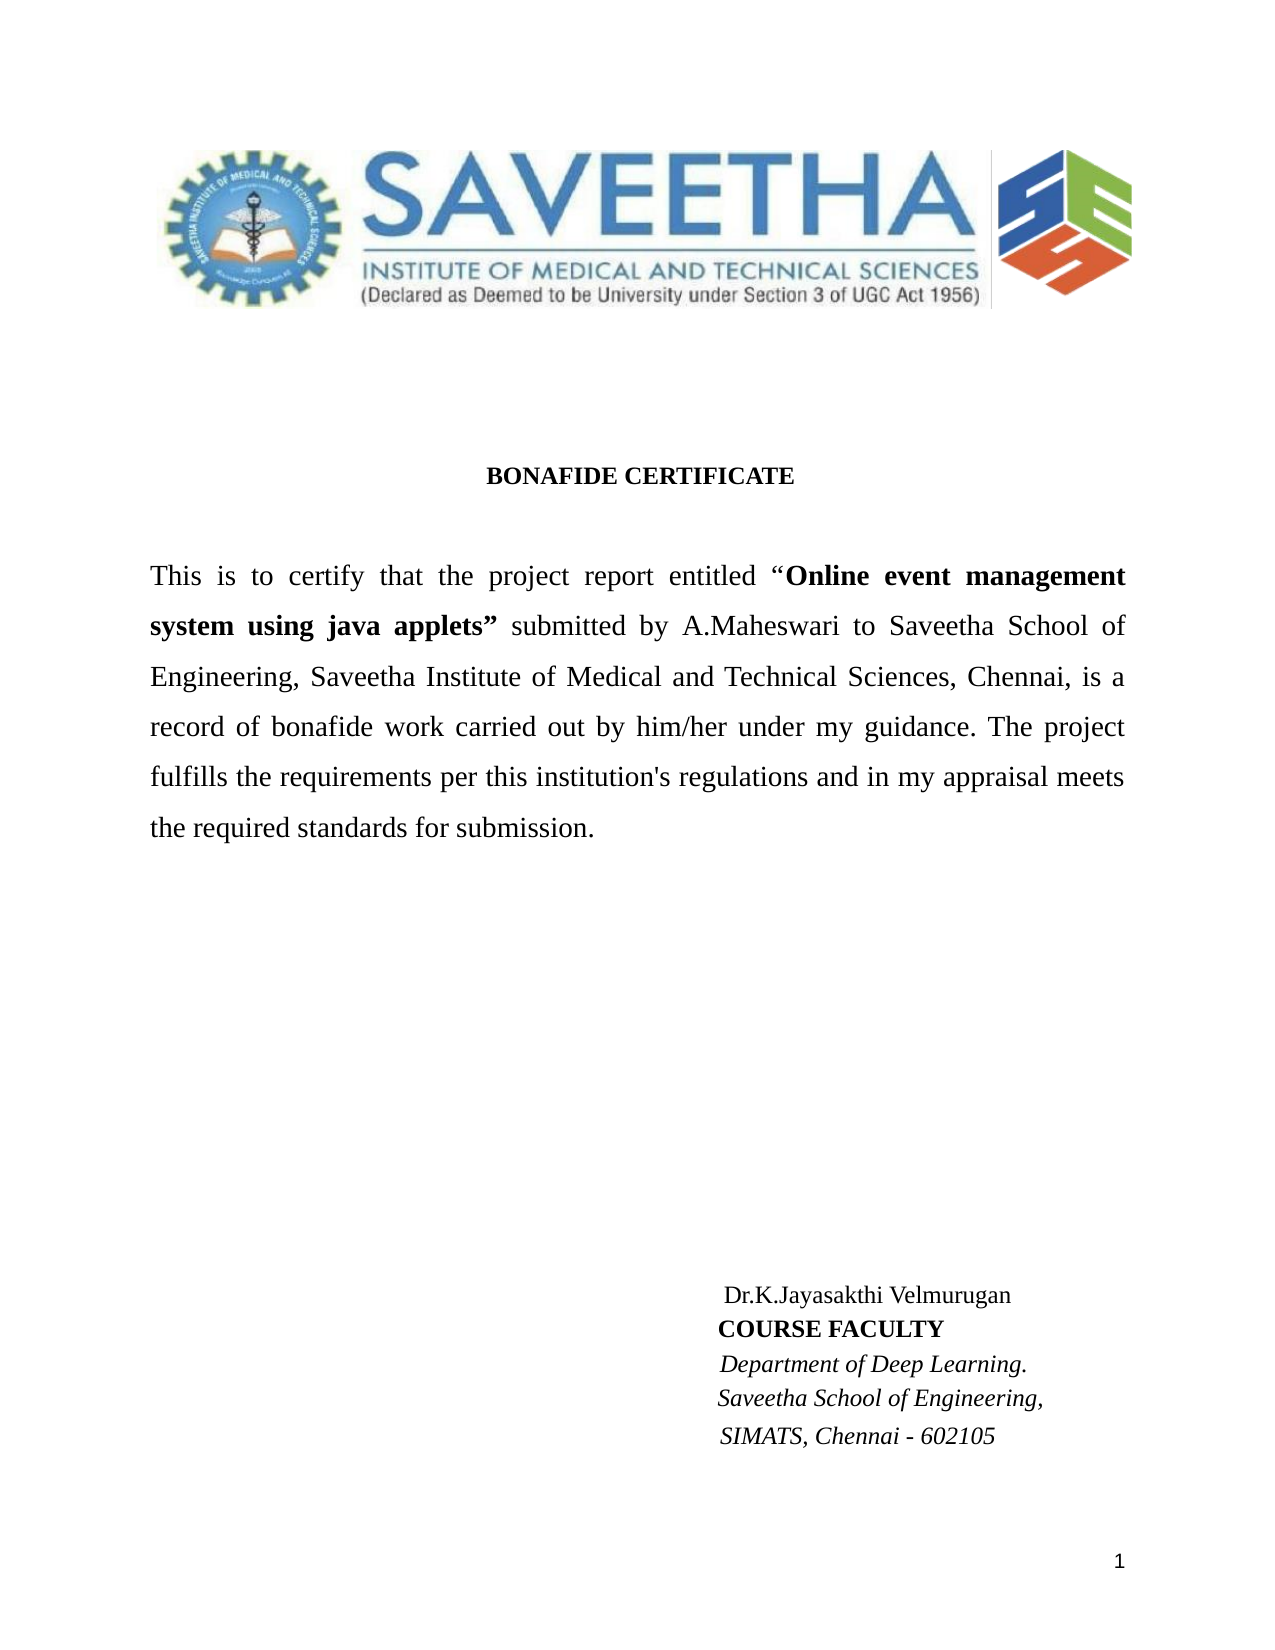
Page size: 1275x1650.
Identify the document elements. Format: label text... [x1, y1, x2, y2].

text Dr.K.Jayasakthi Velmurugan [150, 1280, 1132, 1309]
text SIMATS, Chennai - 602105 [148, 1421, 1132, 1450]
subtitle BONAFIDE CERTIFICATE [486, 461, 1132, 490]
text Department of Deep Learning. [148, 1349, 1132, 1377]
text Saveetha School of Engineering, [148, 1383, 1132, 1412]
text This is to certify that the project report entitled “Online event management system using java applets” submitted by A.Maheswari to Saveetha School of Engineering, Saveetha Institute of Medical and Technical Sciences, Chennai, is a record of bonafide work carried out by him/her under my guidance. The project fulfills the requirements per this institution's regulations and in my appraisal meets the required standards for submission. [150, 558, 1126, 843]
picture [156, 150, 1132, 309]
text COURSE FACULTY [148, 1314, 1132, 1343]
